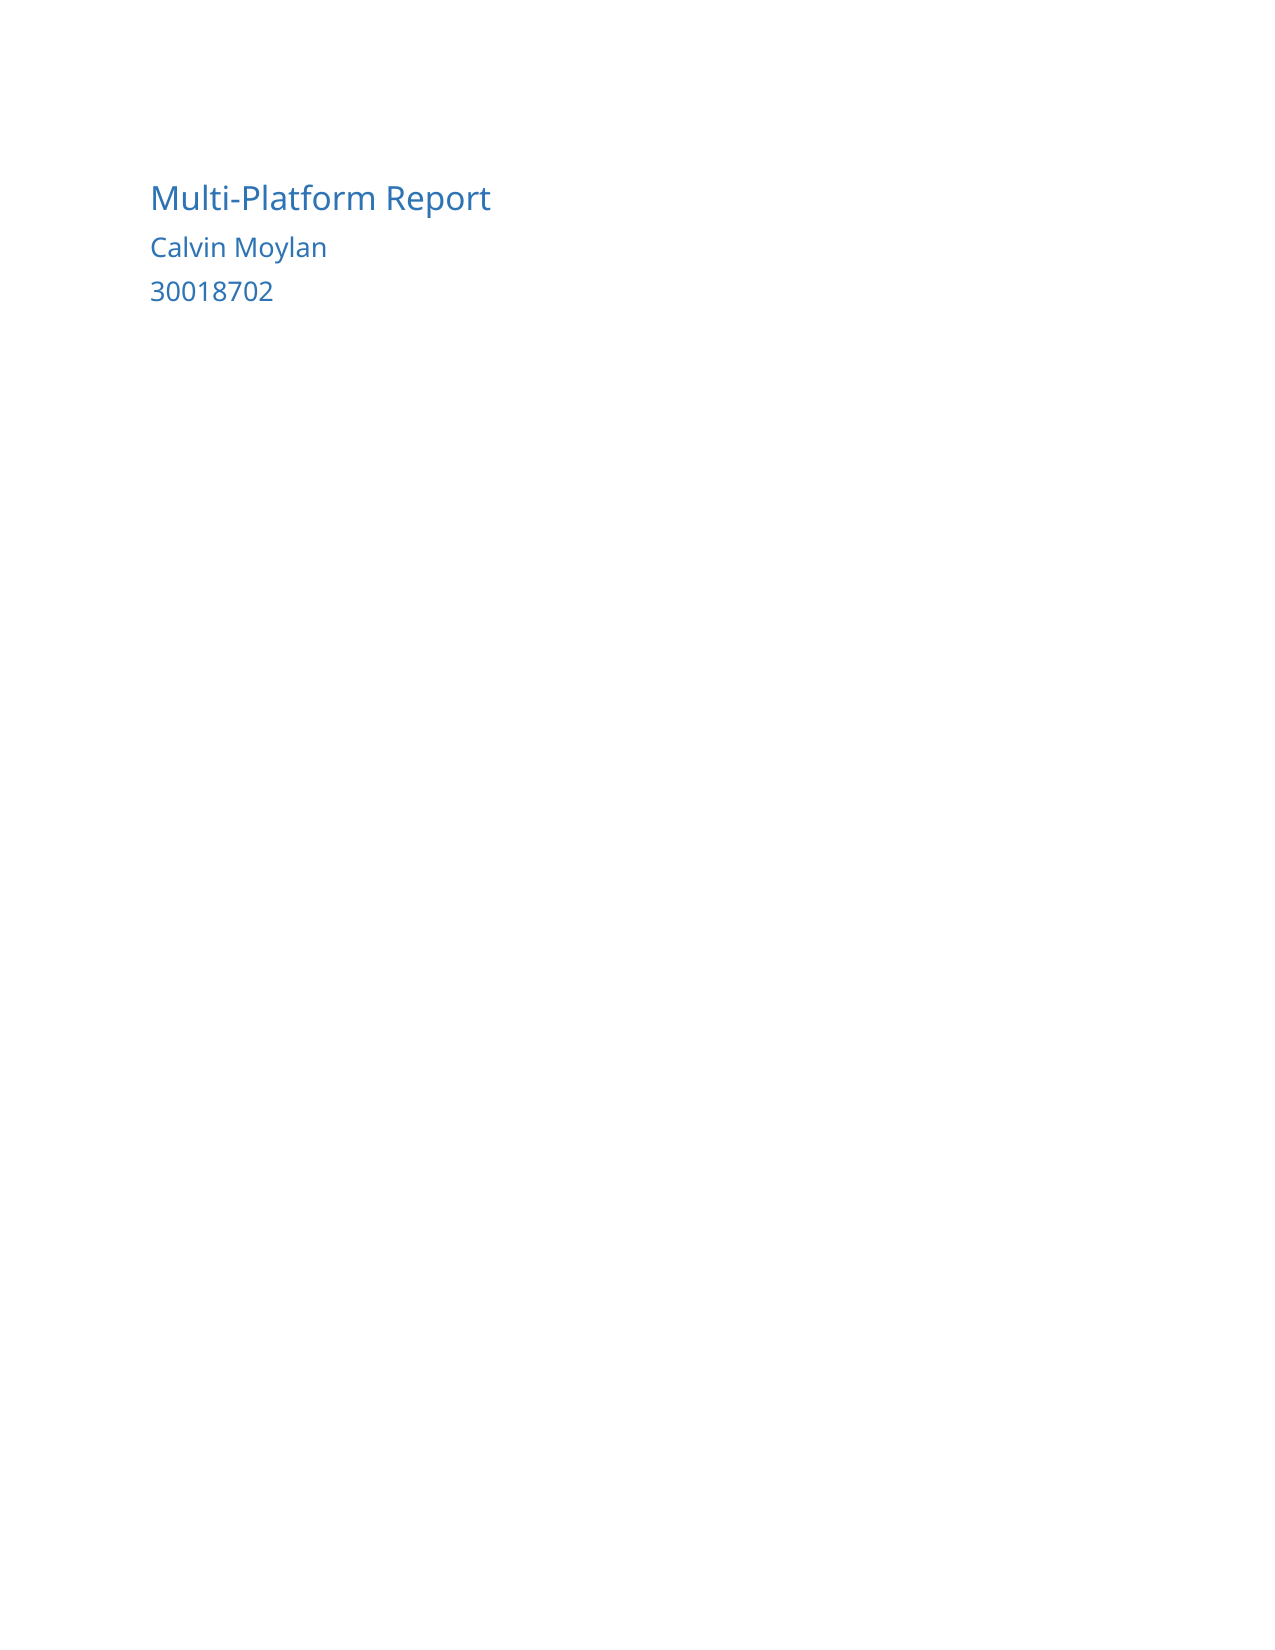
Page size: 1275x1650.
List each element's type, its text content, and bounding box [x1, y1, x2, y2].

subtitle Multi-Platform Report [150, 175, 1125, 220]
subtitle Calvin Moylan [150, 228, 1125, 265]
subtitle 30018702 [150, 272, 1125, 309]
